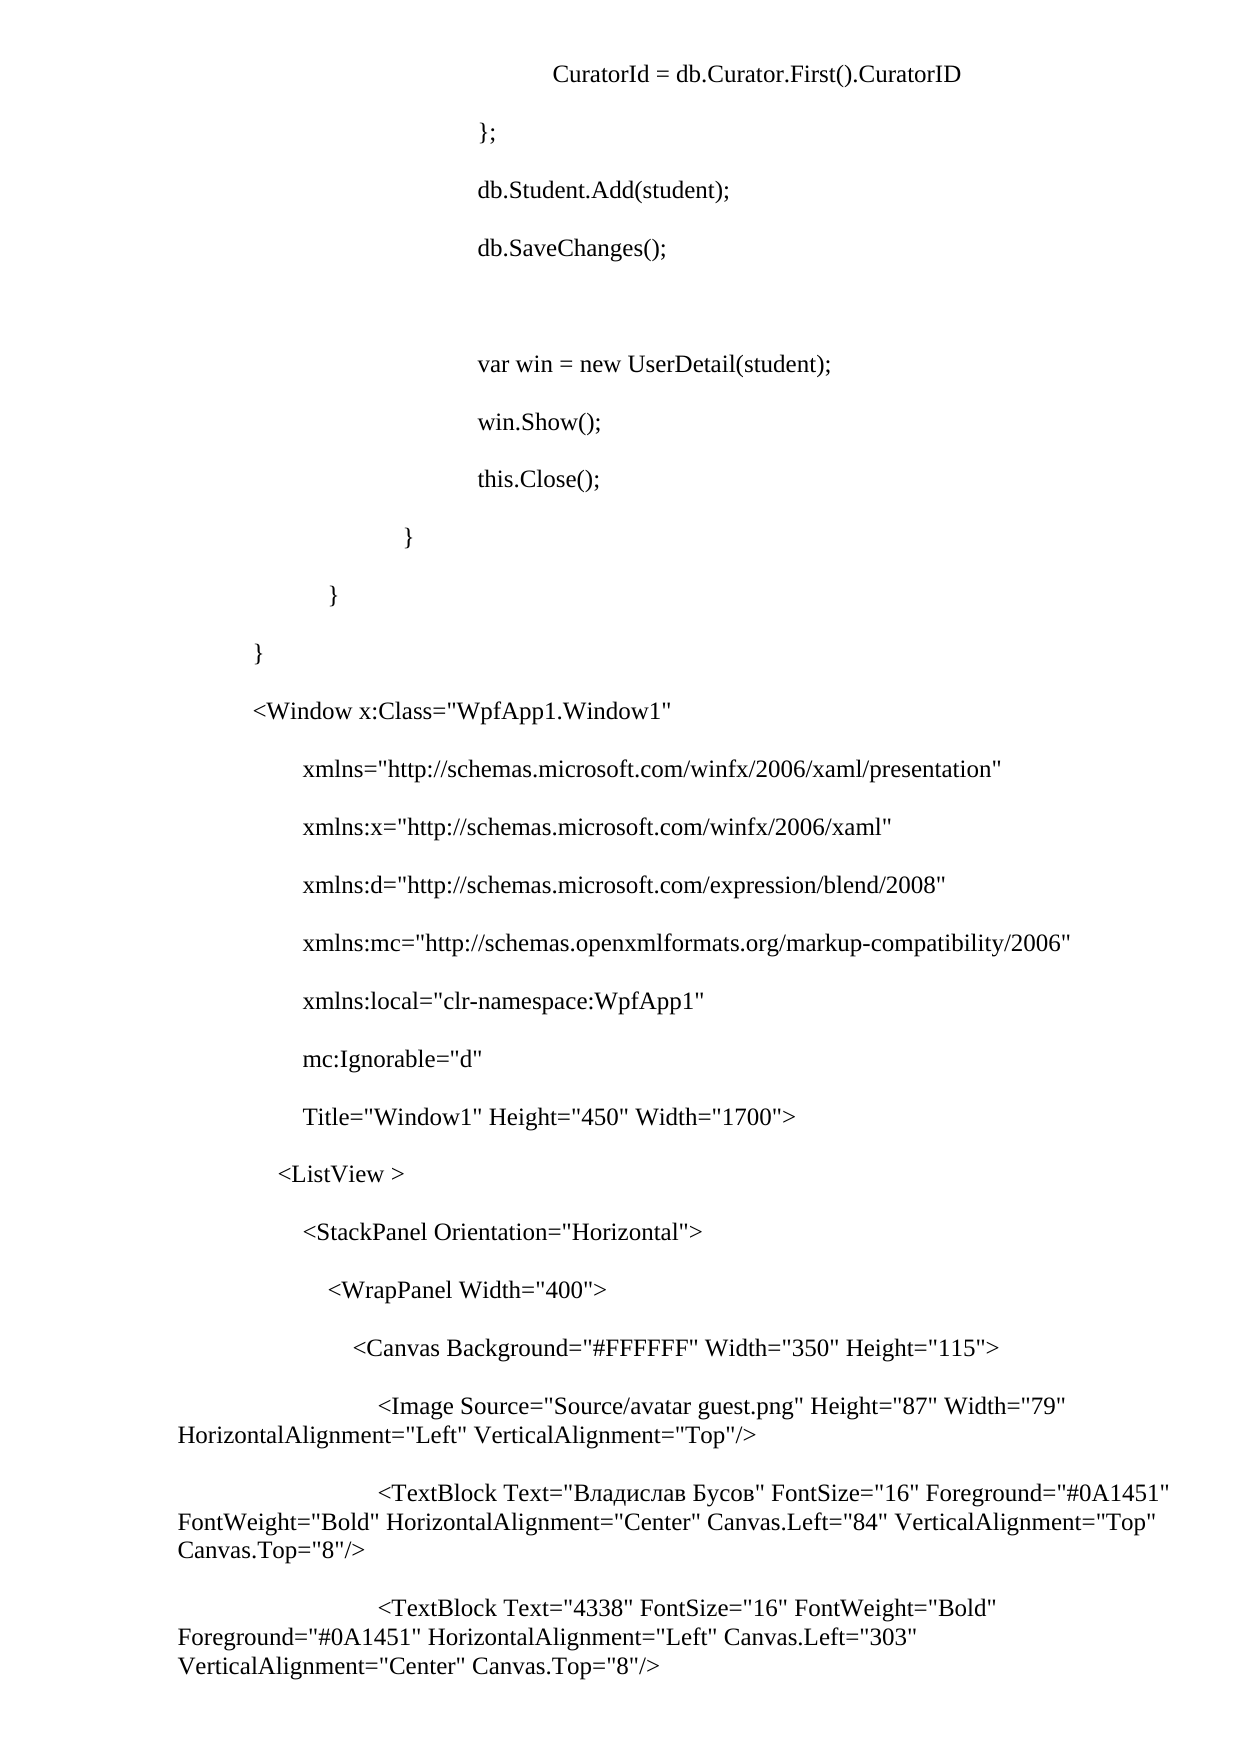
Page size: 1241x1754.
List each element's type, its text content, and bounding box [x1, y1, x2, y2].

text } [177, 522, 1181, 551]
text } [177, 580, 1181, 609]
text var win = new UserDetail(student); [177, 349, 1181, 377]
text CuratorId = db.Curator.First().CuratorID [177, 59, 1181, 88]
text win.Show(); [177, 407, 1181, 435]
text }; [177, 117, 1181, 146]
text db.SaveChanges(); [177, 233, 1181, 262]
text db.Student.Add(student); [177, 175, 1181, 204]
text this.Close(); [177, 464, 1181, 493]
text } [177, 638, 1181, 667]
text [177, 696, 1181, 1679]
